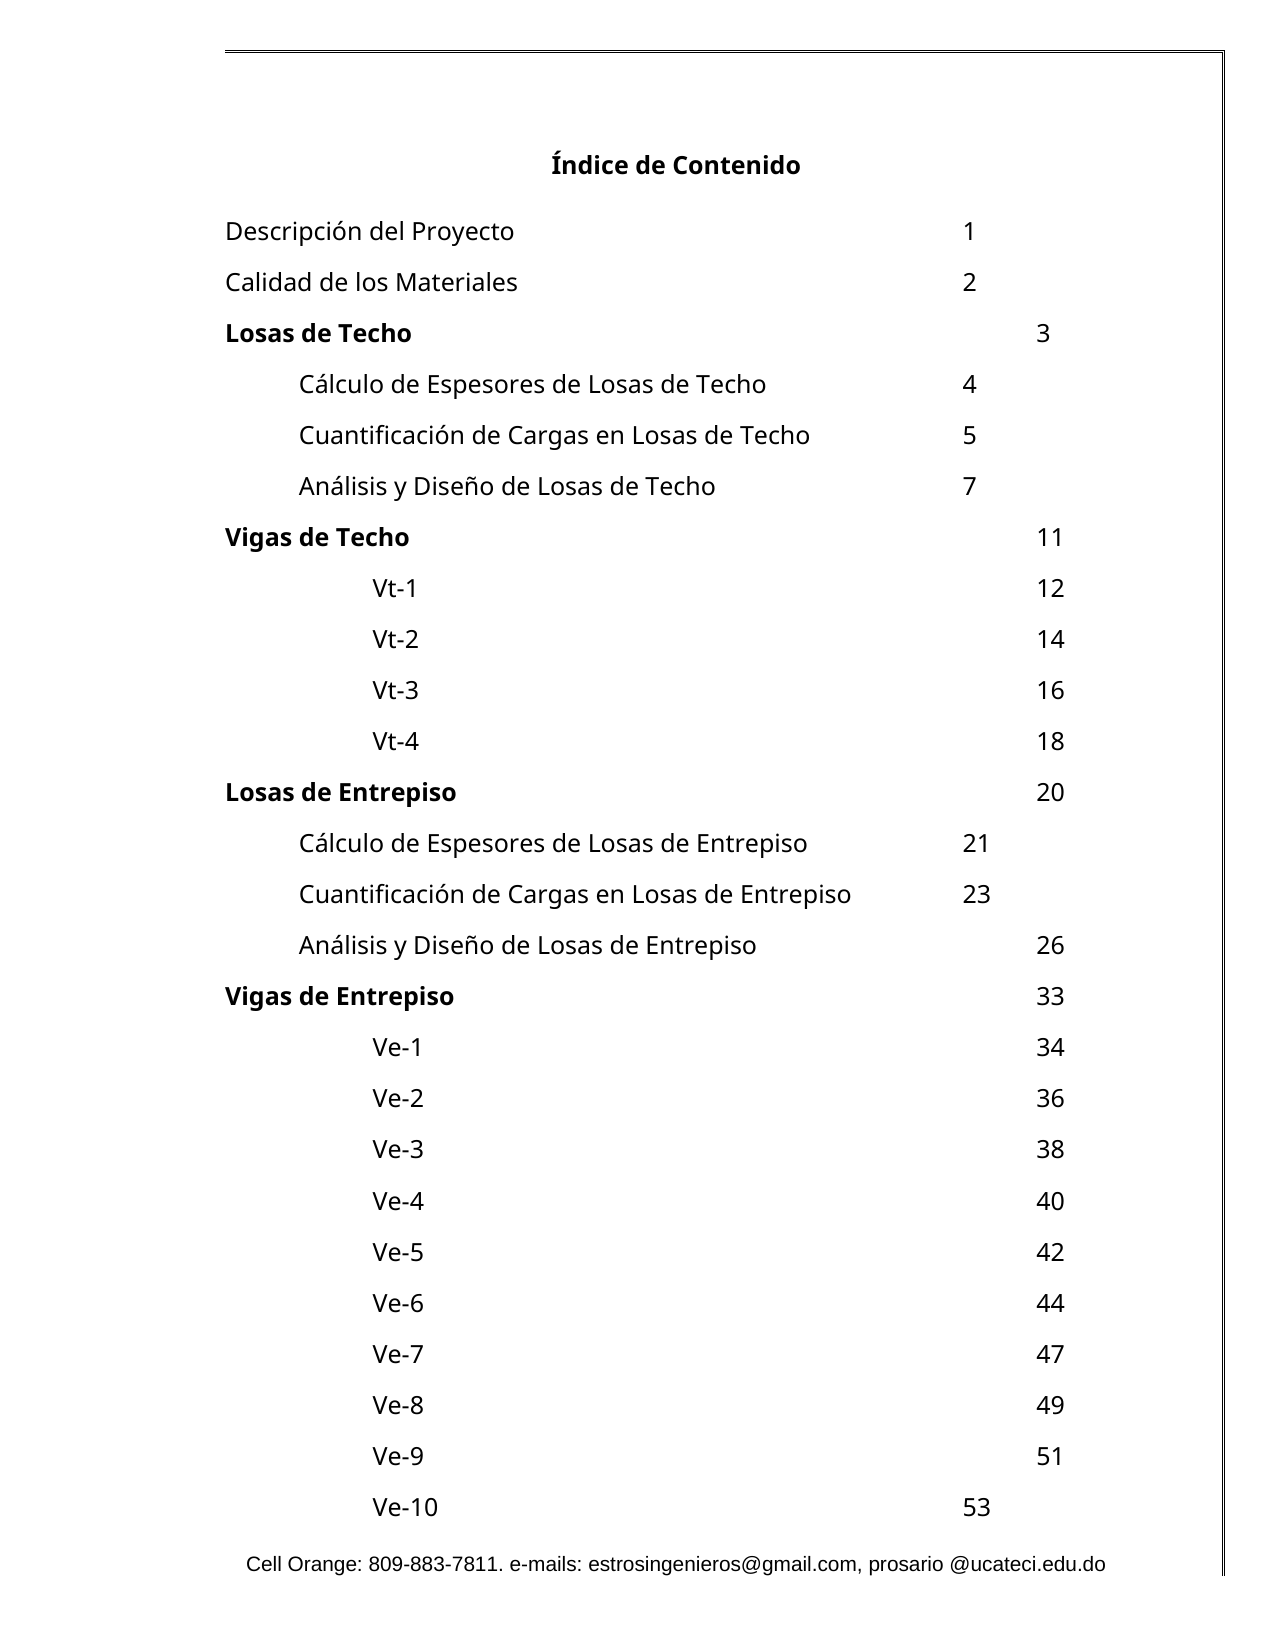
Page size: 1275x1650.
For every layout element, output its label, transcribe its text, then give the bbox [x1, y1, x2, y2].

text Calidad de los Materiales 2 [225, 264, 1127, 298]
text Descripción del Proyecto 1 [225, 213, 1127, 247]
text Losas de Entrepiso 20 [225, 775, 1127, 809]
text Ve-8 49 [225, 1387, 1127, 1421]
text Ve-6 44 [225, 1285, 1127, 1319]
text Ve-2 36 [225, 1081, 1127, 1115]
text Ve-5 42 [225, 1234, 1127, 1268]
text Análisis y Diseño de Losas de Entrepiso 26 [225, 928, 1127, 962]
text Vt-2 14 [225, 622, 1127, 656]
text Cuantificación de Cargas en Losas de Techo 5 [225, 418, 1127, 452]
text Ve-3 38 [225, 1132, 1127, 1166]
text Ve-10 53 [225, 1489, 1127, 1523]
text Vigas de Entrepiso 33 [225, 979, 1127, 1013]
text Vigas de Techo 11 [225, 520, 1127, 554]
text Índice de Contenido [225, 148, 1127, 182]
text Vt-4 18 [225, 724, 1127, 758]
text Vt-1 12 [225, 571, 1127, 605]
text Análisis y Diseño de Losas de Techo 7 [225, 469, 1127, 503]
text Vt-3 16 [225, 673, 1127, 707]
text Losas de Techo 3 [225, 316, 1127, 349]
text Ve-9 51 [225, 1438, 1127, 1472]
text Ve-1 34 [225, 1030, 1127, 1064]
text Ve-7 47 [225, 1336, 1127, 1370]
text Ve-4 40 [225, 1183, 1127, 1217]
text Cuantificación de Cargas en Losas de Entrepiso 23 [225, 877, 1127, 911]
text Cálculo de Espesores de Losas de Techo 4 [225, 367, 1127, 401]
text Cálculo de Espesores de Losas de Entrepiso 21 [225, 826, 1127, 860]
